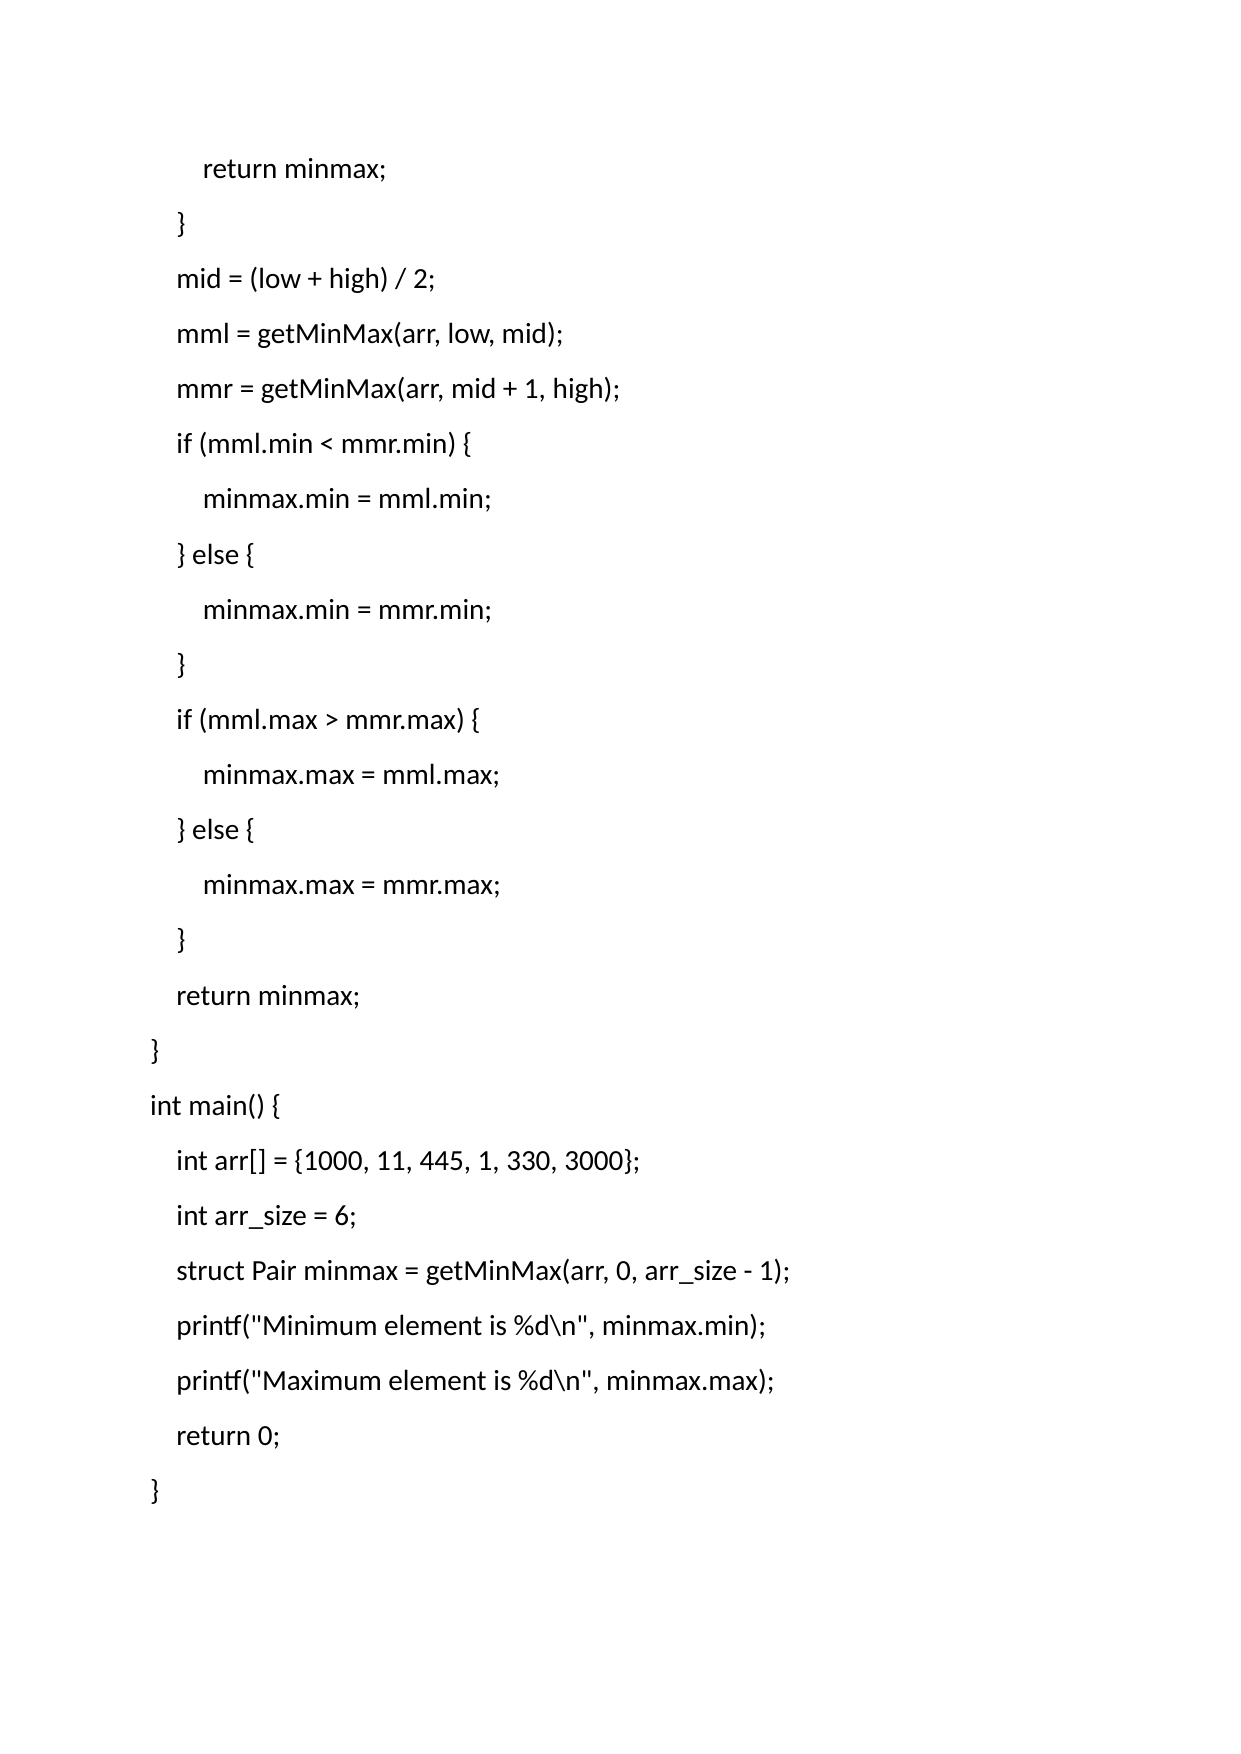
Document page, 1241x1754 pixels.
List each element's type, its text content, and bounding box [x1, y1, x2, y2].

text } else { [150, 811, 1090, 847]
text } [150, 1032, 1090, 1067]
text printf("Minimum element is %d\n", minmax.min); [150, 1307, 1090, 1343]
text minmax.min = mmr.min; [150, 591, 1090, 626]
text } [150, 205, 1090, 241]
text } else { [150, 536, 1090, 571]
text int main() { [150, 1087, 1090, 1122]
text } [150, 921, 1090, 957]
text mmr = getMinMax(arr, mid + 1, high); [150, 370, 1090, 406]
text int arr_size = 6; [150, 1197, 1090, 1233]
text if (mml.min < mmr.min) { [150, 426, 1090, 461]
text struct Pair minmax = getMinMax(arr, 0, arr_size - 1); [150, 1252, 1090, 1288]
text printf("Maximum element is %d\n", minmax.max); [150, 1362, 1090, 1398]
text int arr[] = {1000, 11, 445, 1, 330, 3000}; [150, 1142, 1090, 1177]
text minmax.min = mml.min; [150, 481, 1090, 516]
text if (mml.max > mmr.max) { [150, 701, 1090, 737]
text } [150, 646, 1090, 682]
text return 0; [150, 1417, 1090, 1453]
text minmax.max = mmr.max; [150, 866, 1090, 902]
text mml = getMinMax(arr, low, mid); [150, 315, 1090, 351]
text mid = (low + high) / 2; [150, 260, 1090, 296]
text return minmax; [150, 977, 1090, 1012]
text } [150, 1472, 1090, 1508]
text minmax.max = mml.max; [150, 756, 1090, 792]
text return minmax; [150, 150, 1090, 186]
